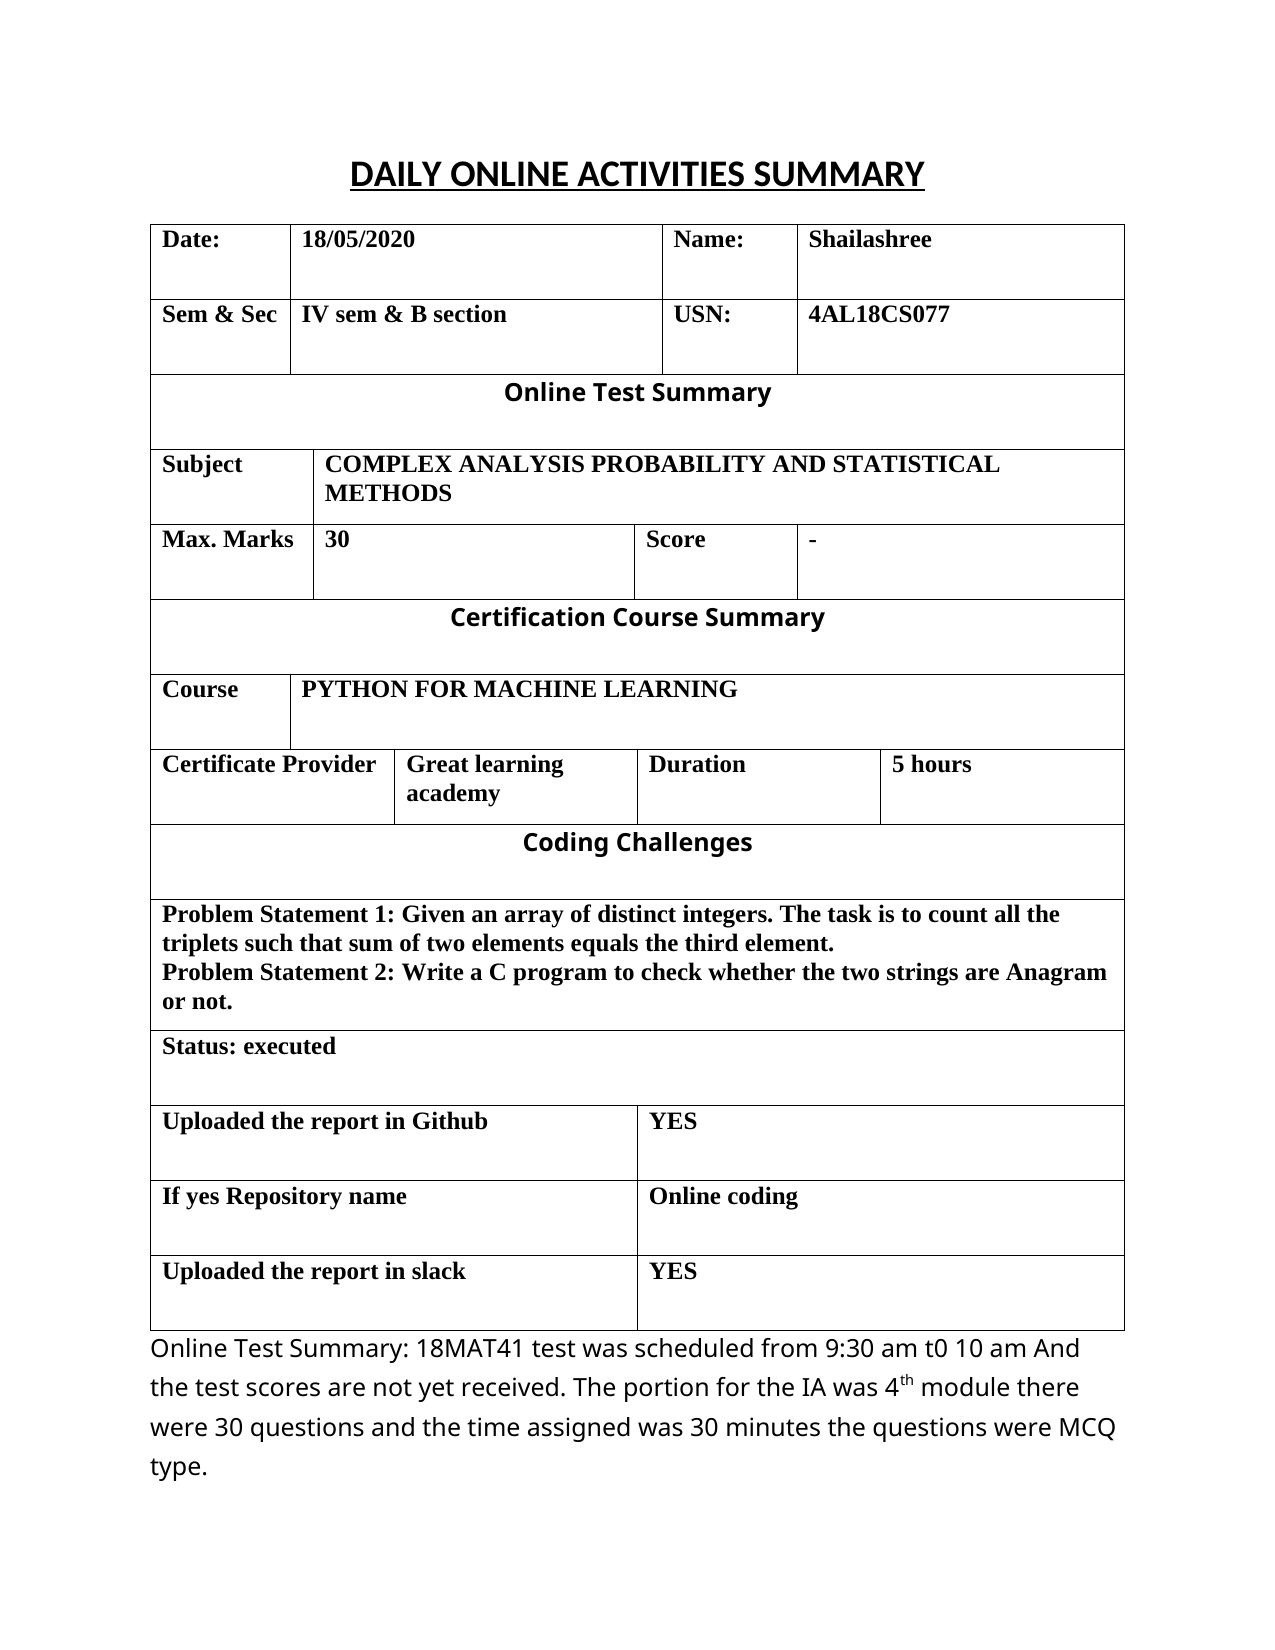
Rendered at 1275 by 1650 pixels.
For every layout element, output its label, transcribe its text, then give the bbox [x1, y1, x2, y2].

table_cell Certification Course Summary [151, 600, 1124, 673]
table_cell If yes Repository name [151, 1181, 637, 1255]
table_cell Uploaded the report in slack [151, 1256, 637, 1330]
table_header 18/05/2020 [291, 225, 662, 298]
table_cell - [798, 525, 1124, 598]
table_cell Online Test Summary [151, 375, 1124, 448]
table_cell Certificate Provider [151, 750, 394, 823]
table_cell Uploaded the report in Github [151, 1106, 637, 1180]
table_header Shailashree [798, 225, 1124, 298]
table_cell Max. Marks [151, 525, 313, 598]
table_cell PYTHON FOR MACHINE LEARNING [291, 675, 1124, 748]
table_cell YES [638, 1106, 1124, 1180]
text DAILY ONLINE ACTIVITIES SUMMARY [150, 150, 1125, 196]
table_cell YES [638, 1256, 1124, 1330]
table_cell 30 [314, 525, 634, 598]
table_header Date: [151, 225, 290, 298]
table_cell Status: executed [151, 1031, 1124, 1105]
table_cell 5 hours [881, 750, 1124, 823]
table_cell Great learning academy [395, 750, 637, 823]
table_cell Sem & Sec [151, 300, 290, 373]
text Online Test Summary: 18MAT41 test was scheduled from 9:30 am t0 10 am And the test scores are not yet received. The portion for the IA was 4th module there were 30 questions and the time assigned was 30 minutes the questions were MCQ type. [150, 1331, 1125, 1482]
table_cell Score [635, 525, 797, 598]
table_cell Course [151, 675, 290, 748]
table_cell Online coding [638, 1181, 1124, 1255]
table_cell Problem Statement 1: Given an array of distinct integers. The task is to count all the triplets such that sum of two elements equals the third element. Problem Statement 2: Write a C program to check whether the two strings are Anagram or not. [151, 900, 1124, 1030]
table_header Name: [663, 225, 797, 298]
table_cell USN: [663, 300, 797, 373]
table_cell Coding Challenges [151, 825, 1124, 898]
table_cell Duration [638, 750, 880, 823]
table_cell Subject [151, 450, 313, 523]
table_cell IV sem & B section [291, 300, 662, 373]
table_cell 4AL18CS077 [798, 300, 1124, 373]
table_cell COMPLEX ANALYSIS PROBABILITY AND STATISTICAL METHODS [314, 450, 1124, 523]
